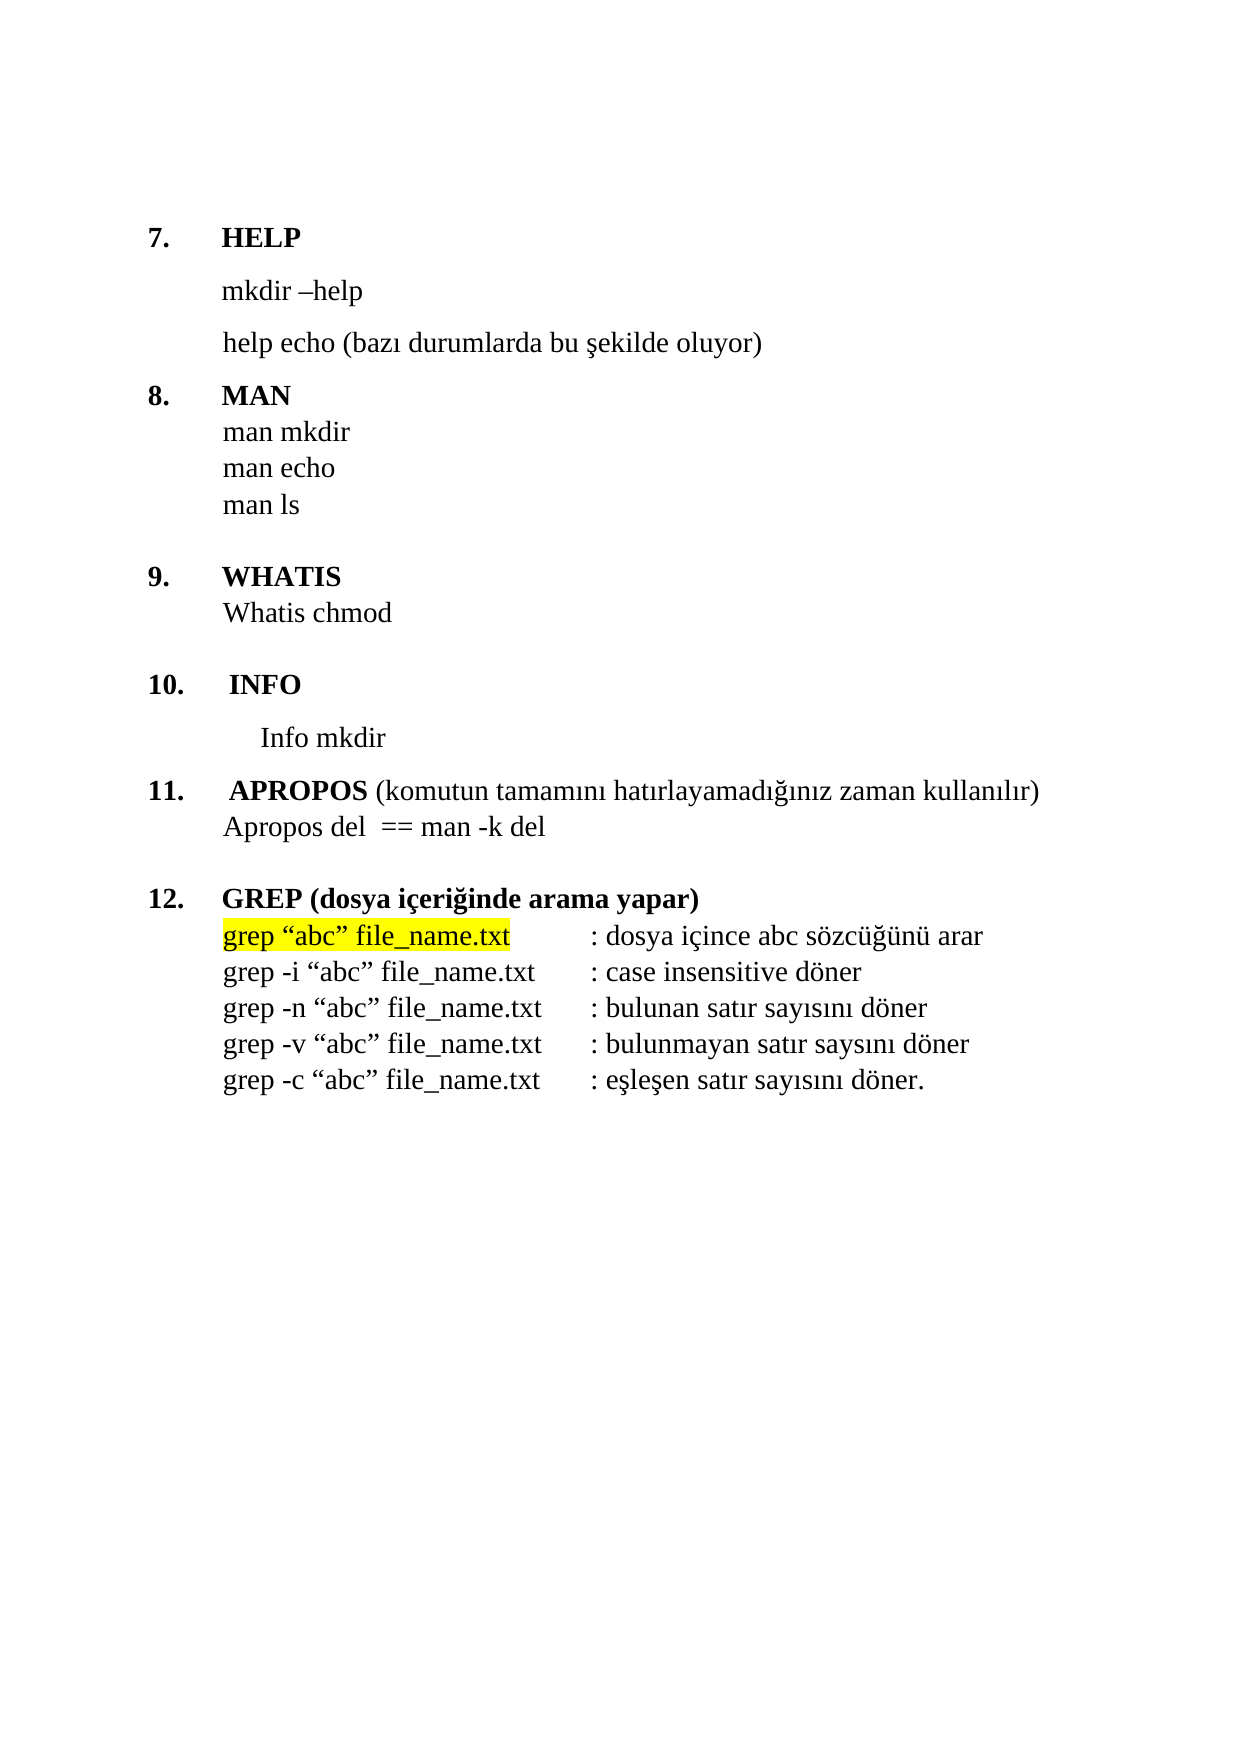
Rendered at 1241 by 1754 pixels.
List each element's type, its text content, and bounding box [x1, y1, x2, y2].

list GREP (dosya içeriğinde arama yapar) [148, 882, 1093, 915]
list grep -i “abc” file_name.txt : case insensitive döner [223, 954, 1093, 987]
list man ls [223, 487, 1093, 520]
list INFO [148, 667, 1093, 701]
list HELP [148, 220, 1093, 253]
text Info mkdir [260, 720, 1093, 754]
list Apropos del == man -k del [223, 809, 1093, 843]
list grep -v “abc” file_name.txt : bulunmayan satır saysını döner [223, 1026, 1093, 1060]
list WHATIS [148, 559, 1093, 593]
list Whatis chmod [223, 595, 1093, 629]
list grep -n “abc” file_name.txt : bulunan satır sayısını döner [223, 990, 1093, 1023]
list man mkdir [223, 414, 1093, 448]
text help echo (bazı durumlarda bu şekilde oluyor) [149, 326, 1093, 359]
list APROPOS (komutun tamamını hatırlayamadığınız zaman kullanılır) [148, 773, 1093, 807]
list MAN [148, 378, 1093, 412]
list grep “abc” file_name.txt : dosya içince abc sözcüğünü arar [510, 918, 1093, 951]
list grep -c “abc” file_name.txt : eşleşen satır sayısını döner. [223, 1062, 1093, 1096]
list man echo [223, 451, 1093, 484]
text mkdir –help [148, 273, 1093, 306]
